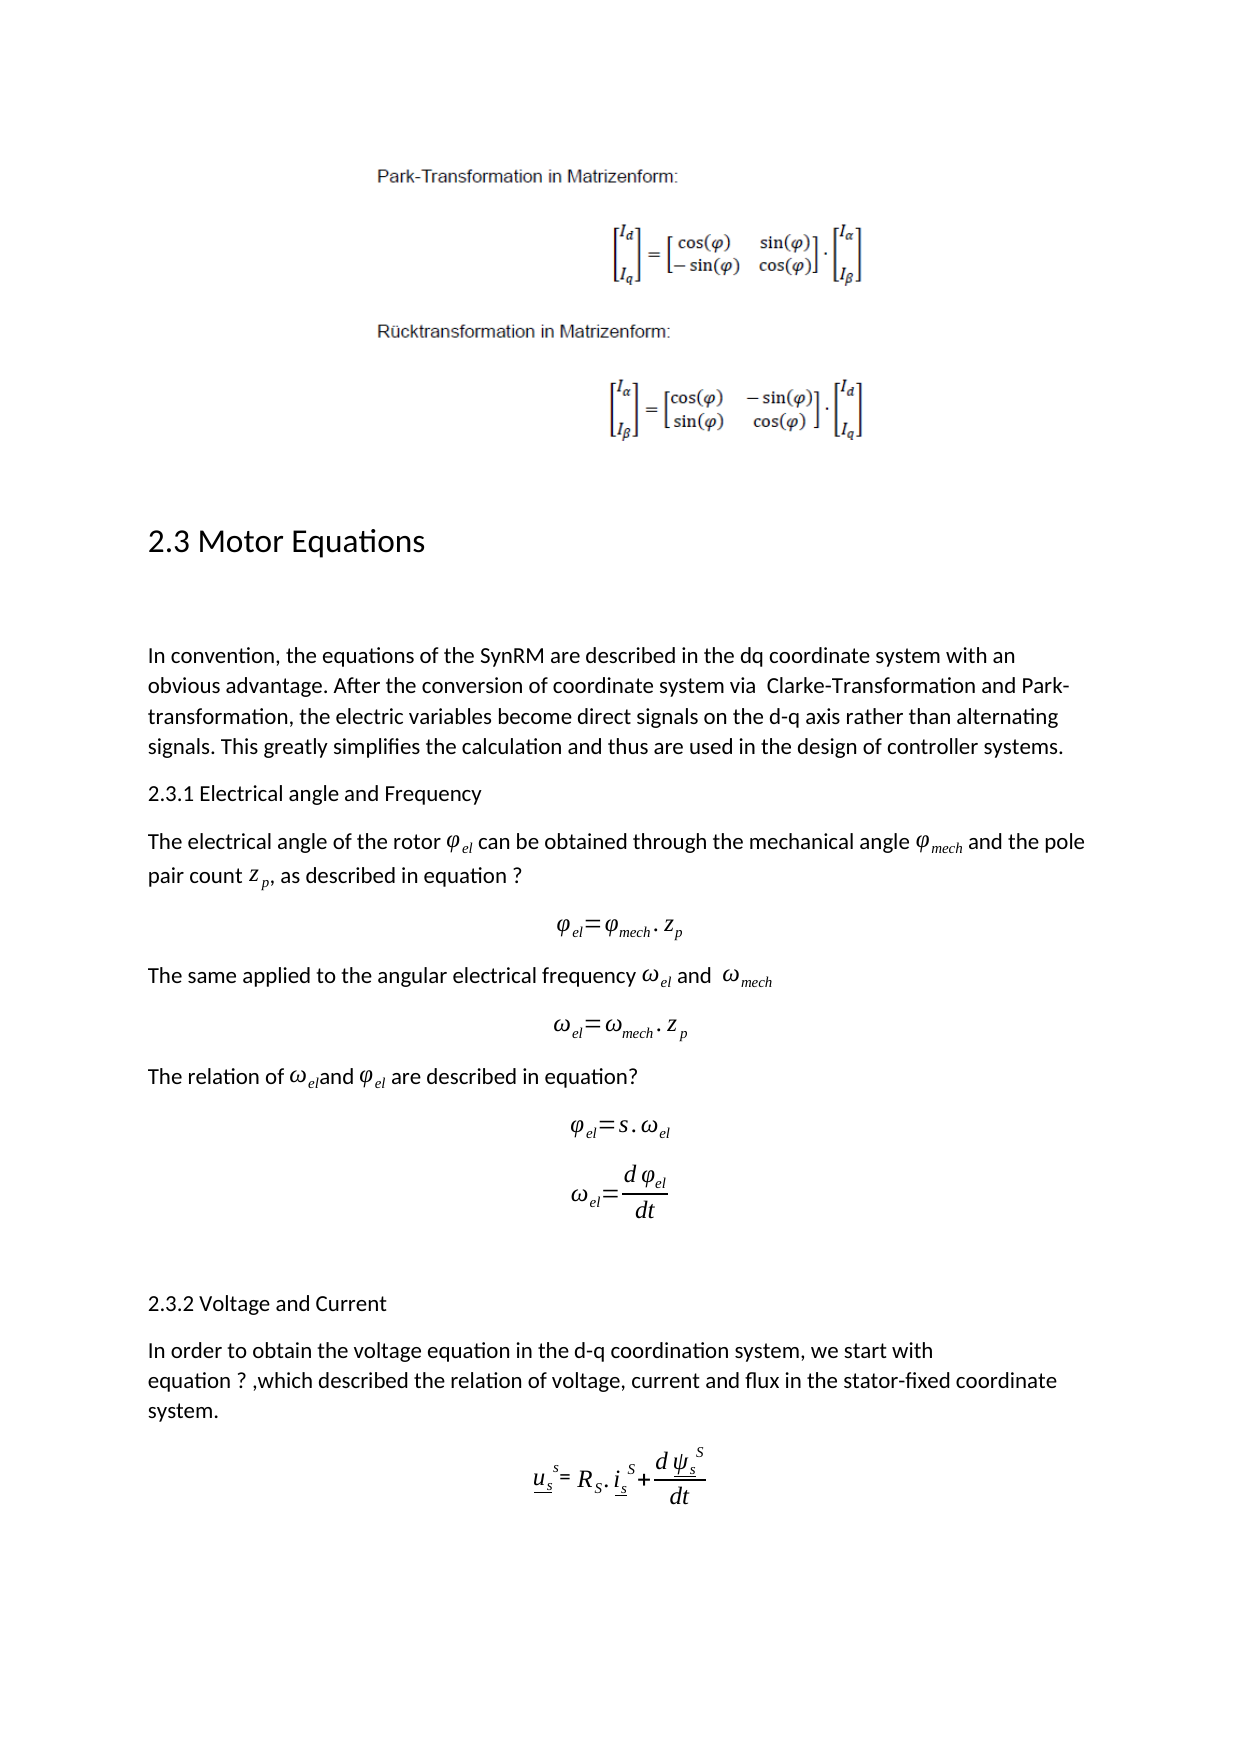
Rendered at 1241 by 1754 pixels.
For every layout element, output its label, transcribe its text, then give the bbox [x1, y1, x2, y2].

text In convention, the equations of the SynRM are described in the dq coordinate system with an obvious advantage. After the conversion of coordinate system via Clarke-Transformation and Park-transformation, the electric variables become direct signals on the d-q axis rather than alternating signals. This greatly simplifies the calculation and thus are used in the design of controller systems. [148, 641, 1093, 760]
text = [148, 1443, 1093, 1509]
text 2.3.1 Electrical angle and Frequency [148, 779, 1093, 807]
text The same applied to the angular electrical frequency and [148, 960, 1093, 991]
text 2.3.2 Voltage and Current [148, 1289, 1093, 1317]
text The electrical angle of the rotor can be obtained through the mechanical angle and the pole pair count , as described in equation ? [148, 826, 1093, 891]
text 2.3 Motor Equations [148, 520, 1093, 561]
picture [357, 147, 884, 441]
text The relation of and are described in equation? [148, 1060, 1093, 1092]
text In order to obtain the voltage equation in the d-q coordination system, we start with equation ? ,which described the relation of voltage, current and flux in the stator-fixed coordinate system. [148, 1336, 1093, 1424]
